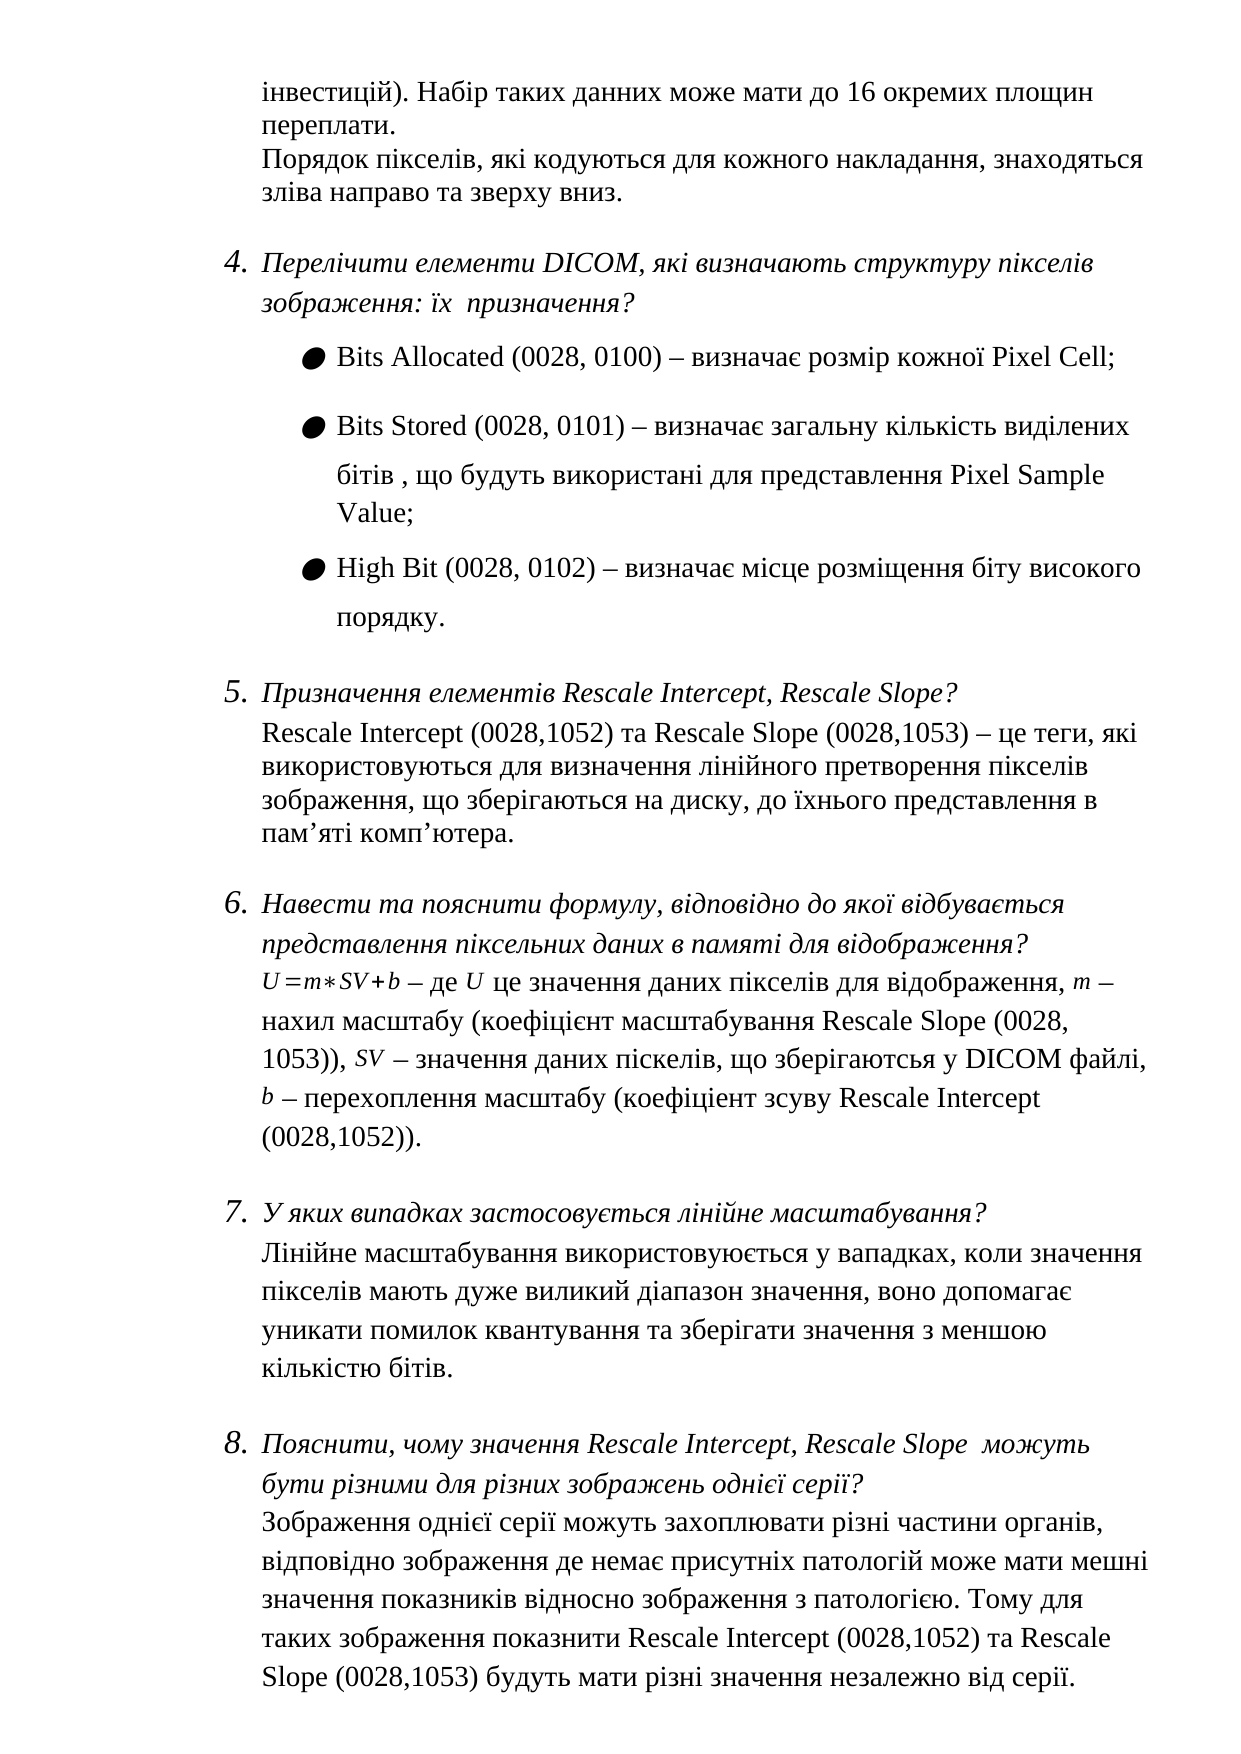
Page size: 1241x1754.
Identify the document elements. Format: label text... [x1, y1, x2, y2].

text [261, 74, 1152, 141]
text Порядок пікселів, які кодуються для кожного накладання, знаходяться зліва направо та зверху вниз. [261, 141, 1152, 208]
list Перелічити елементи DICOM, які визначають структуру пікселів зображення: їх призначення? [224, 242, 1152, 318]
list High Bit (0028, 0102) – визначає місце розміщення біту високого порядку. [299, 534, 1152, 632]
list Пояснити, чому значення Rescale Intercept, Rescale Slope можуть бути різними для різних зображень однієї серії? [224, 1423, 1152, 1499]
text – де це значення даних пікселів для відображення, – нахил масштабу (коефіцієнт масштабування Rescale Slope (0028, 1053)), – значення даних піскелів, що зберігаютсья у DICOM файлі, – перехоплення масштабу (коефіціент зсуву Rescale Intercept (0028,1052)). [261, 964, 1152, 1152]
text Зображення однієї серії можуть захоплювати різні частини органів, відповідно зображення де немає присутніх патологій може мати мешні значення показників відносно зображення з патологією. Тому для таких зображення показнити Rescale Intercept (0028,1052) та Rescale Slope (0028,1053) будуть мати різні значення незалежно від серії. [261, 1504, 1152, 1692]
text Лінійне масштабування використовуюється у вападках, коли значення пікселів мають дуже виликий діапазон значення, воно допомагає уникати помилок квантування та зберігати значення з меншою кількістю бітів. [261, 1235, 1152, 1384]
list Bits Allocated (0028, 0100) – визначає розмір кожної Pixel Cell; [299, 323, 1152, 383]
list У яких випадках застосовується лінійне масштабування? [224, 1191, 1152, 1229]
list Призначення елементів Rescale Intercept, Rescale Slope? [224, 671, 1152, 709]
list Навести та пояснити формулу, відповідно до якої відбувається представлення піксельних даних в памяті для відображення? [224, 883, 1152, 959]
text Rescale Intercept (0028,1052) та Rescale Slope (0028,1053) – це теги, які використовуються для визначення лінійного претворення пікселів зображення, що зберігаються на диску, до їхнього представлення в пам’яті комп’ютера. [261, 715, 1152, 849]
list Bits Stored (0028, 0101) – визначає загальну кількість виділених бітів , що будуть використані для представлення Pixel Sample Value; [299, 392, 1152, 529]
